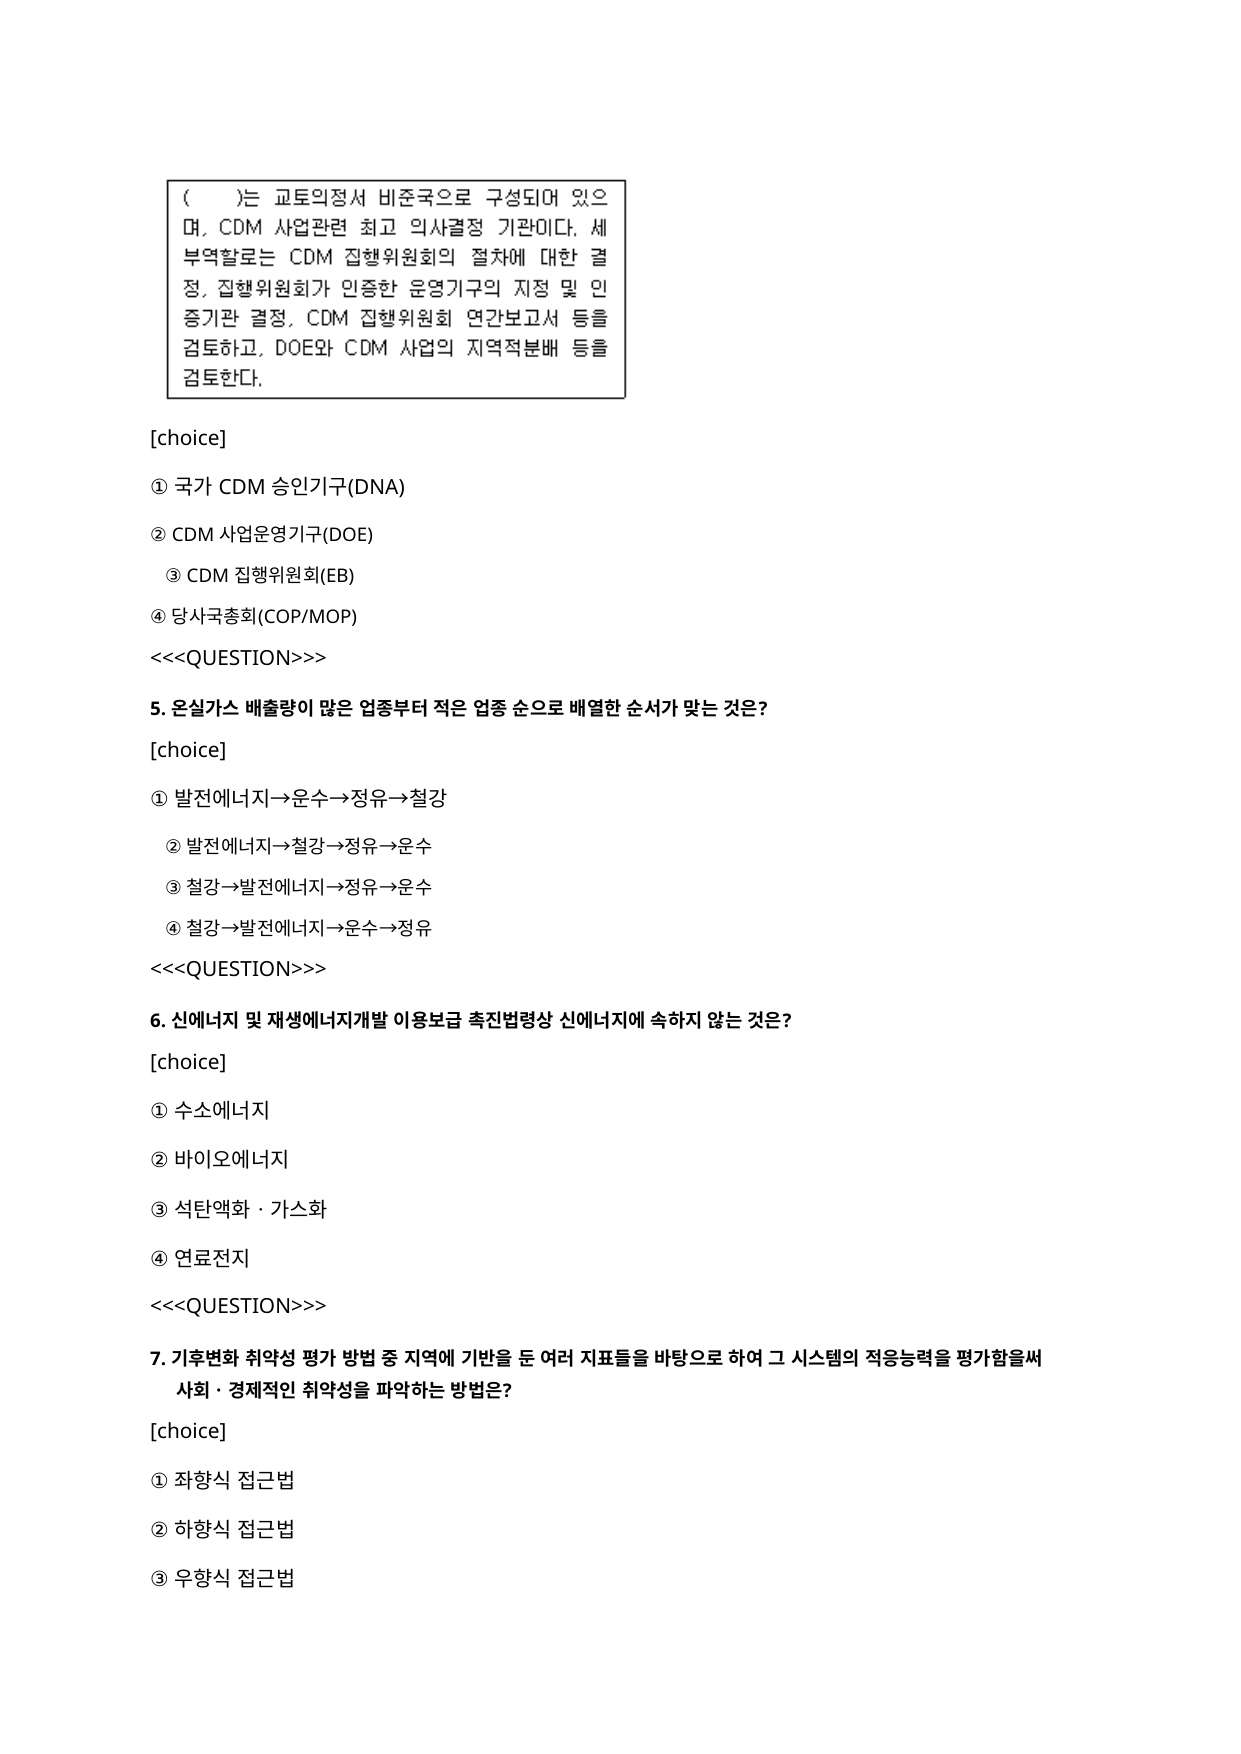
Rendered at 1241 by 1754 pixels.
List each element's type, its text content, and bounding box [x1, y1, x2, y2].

text ② 바이오에너지 [150, 1143, 1090, 1174]
text [choice] [150, 1047, 1090, 1075]
text ① 국가 CDM 승인기구(DNA) [150, 470, 1090, 501]
text ① 좌향식 접근법 [150, 1464, 1090, 1494]
text ② 발전에너지→철강→정유→운수 [150, 832, 1090, 859]
text 7. 기후변화 취약성 평가 방법 중 지역에 기반을 둔 여러 지표들을 바탕으로 하여 그 시스템의 적응능력을 평가함을써 사회ㆍ경제적인 취약성을 파악하는 방법은? [150, 1343, 1090, 1403]
text ② 하향식 접근법 [150, 1513, 1090, 1544]
text ③ 우향식 접근법 [150, 1563, 1090, 1593]
text [choice] [150, 1417, 1090, 1445]
text ④ 철강→발전에너지→운수→정유 [150, 913, 1090, 941]
text [choice] [150, 423, 1090, 452]
text [choice] [150, 735, 1090, 763]
text ③ CDM 집행위원회(EB) [150, 561, 1090, 588]
text <<<QUESTION>>> [150, 954, 1090, 983]
picture [164, 177, 631, 404]
text <<<QUESTION>>> [150, 1292, 1090, 1320]
text ④ 당사국총회(COP/MOP) [150, 602, 1090, 629]
text ① 수소에너지 [150, 1094, 1090, 1124]
text ④ 연료전지 [150, 1242, 1090, 1273]
text ③ 석탄액화ㆍ가스화 [150, 1193, 1090, 1223]
text ① 발전에너지→운수→정유→철강 [150, 782, 1090, 813]
text 6. 신에너지 및 재생에너지개발 이용보급 촉진법령상 신에너지에 속하지 않는 것은? [150, 1006, 1090, 1033]
text ③ 철강→발전에너지→정유→운수 [150, 873, 1090, 900]
text 5. 온실가스 배출량이 많은 업종부터 적은 업종 순으로 배열한 순서가 맞는 것은? [150, 694, 1090, 721]
text ② CDM 사업운영기구(DOE) [150, 520, 1090, 547]
text <<<QUESTION>>> [150, 643, 1090, 671]
